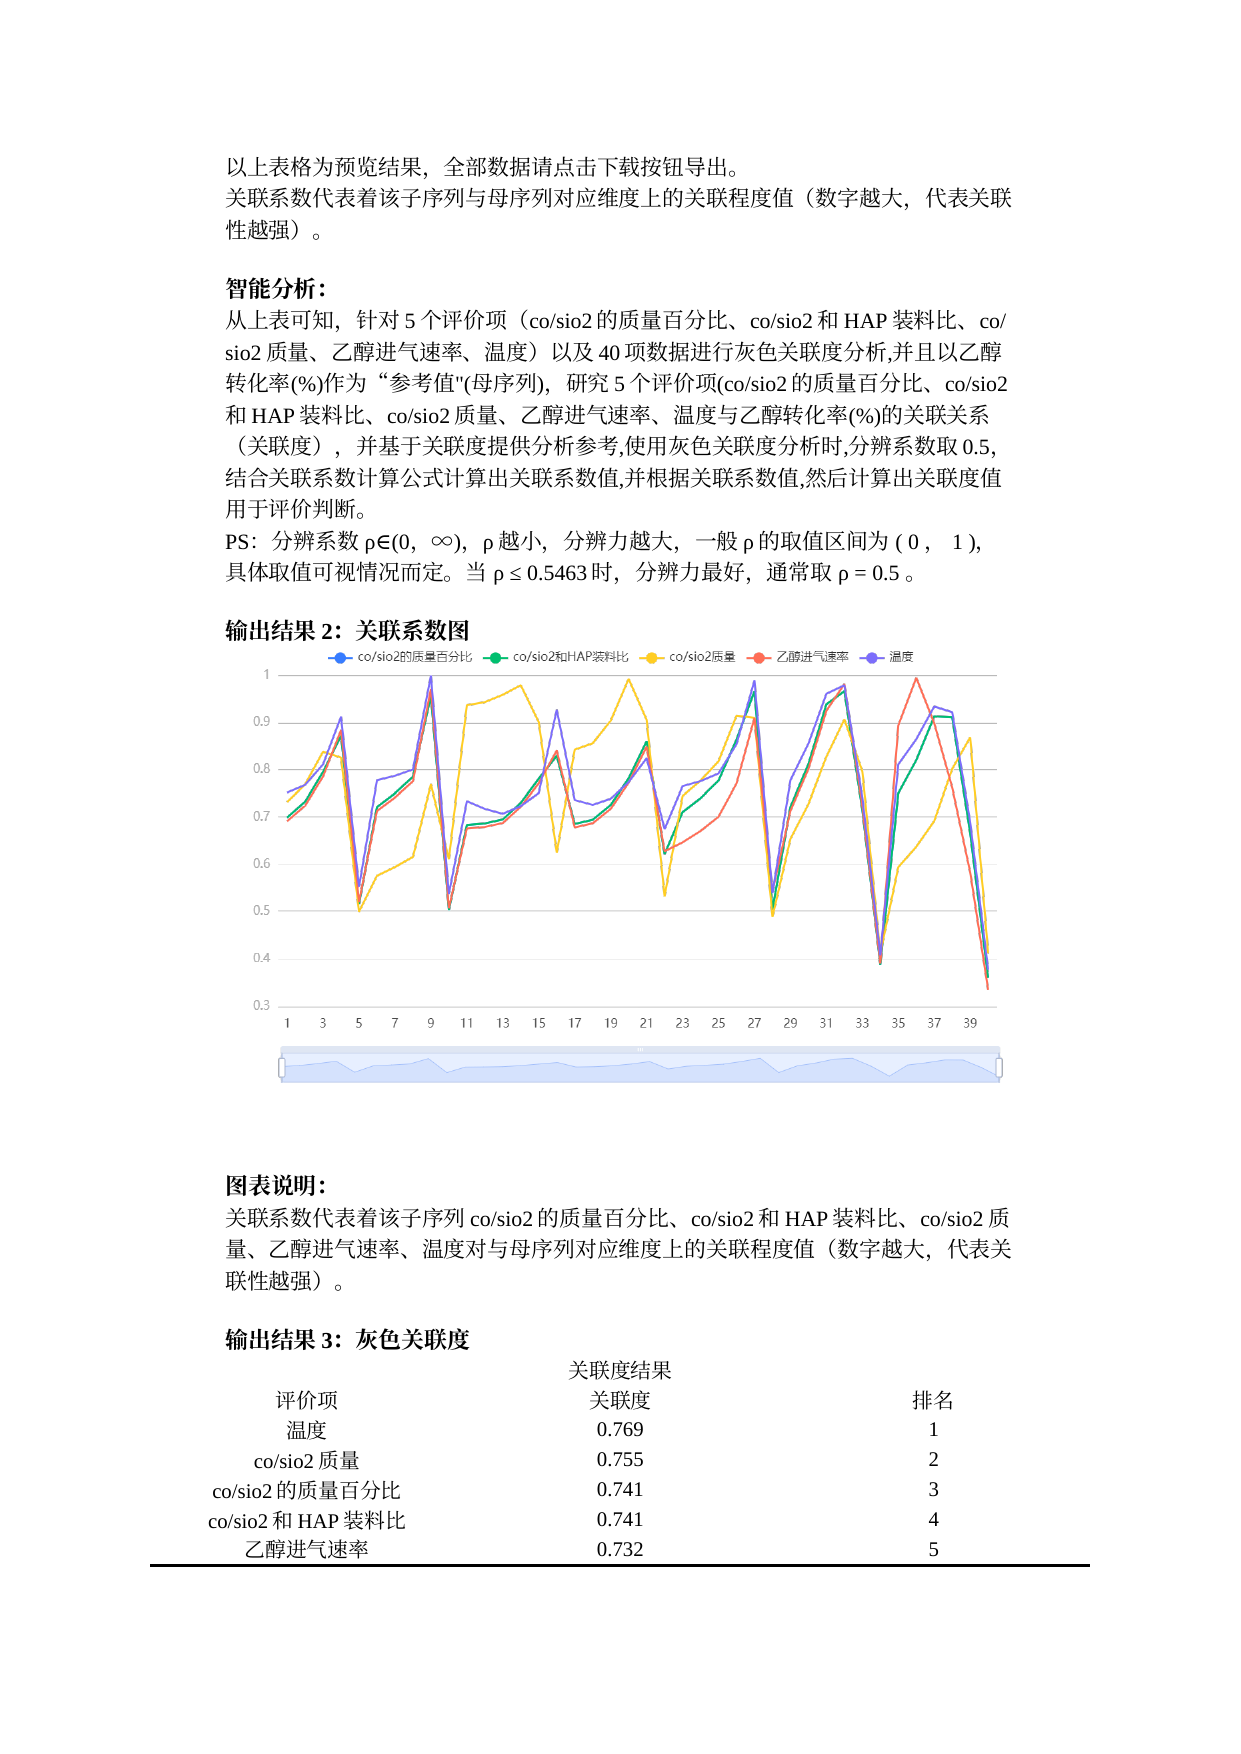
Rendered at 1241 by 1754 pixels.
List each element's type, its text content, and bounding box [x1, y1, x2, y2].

text 输出结果3：灰色关联度 [225, 1295, 1015, 1354]
table_cell 2 [777, 1444, 1090, 1474]
table_cell co/sio2和HAP装料比 [150, 1504, 463, 1534]
text 以上表格为预览结果，全部数据请点击下载按钮导出。 关联系数代表着该子序列与母序列对应维度上的关联程度值（数字越大，代表关联性越强）。 [225, 150, 1015, 244]
table_cell 0.732 [463, 1534, 777, 1564]
table_cell 4 [777, 1504, 1090, 1534]
text 智能分析： [225, 244, 1015, 304]
table_cell 0.741 [463, 1474, 777, 1504]
text 关联系数代表着该子序列co/sio2的质量百分比、co/sio2和HAP装料比、co/sio2质量、乙醇进气速率、温度对与母序列对应维度上的关联程度值（数字越大，代表关联性越强）。 [225, 1201, 1015, 1295]
table_cell 评价项 [150, 1385, 463, 1414]
table_cell 温度 [150, 1414, 463, 1444]
table_cell co/sio2的质量百分比 [150, 1474, 463, 1504]
table_cell 5 [777, 1534, 1090, 1564]
text 图表说明： [225, 1142, 1015, 1201]
table_cell 3 [777, 1474, 1090, 1504]
text 从上表可知，针对5个评价项（co/sio2的质量百分比、co/sio2和HAP装料比、co/sio2质量、乙醇进气速率、温度）以及40项数据进行灰色关联度分析,并且以乙醇转化率(%)作为“参考值"(母序列)，研究5个评价项(co/sio2的质量百分比、co/sio2和HAP装料比、co/sio2质量、乙醇进气速率、温度与乙醇转化率(%)的关联关系（关联度），并基于关联度提供分析参考,使用灰色关联度分析时,分辨系数取0.5，结合关联系数计算公式计算出关联系数值,并根据关联系数值,然后计算出关联度值用于评价判断。 PS：分辨系数 ρ∈(0，∞)，ρ越小，分辨力越大，一般ρ的取值区间为 ( 0 ， 1 )，具体取值可视情况而定。当 ρ ≤ 0.5463时，分辨力最好，通常取 ρ = 0.5 。 [225, 304, 1015, 587]
table_cell 0.755 [463, 1444, 777, 1474]
table_cell 关联度 [463, 1385, 777, 1414]
table_cell 乙醇进气速率 [150, 1534, 463, 1564]
table_cell 排名 [777, 1385, 1090, 1414]
text 输出结果2：关联系数图 [225, 587, 1015, 646]
table_cell 0.769 [463, 1414, 777, 1444]
table_header 关联度结果 [150, 1355, 1090, 1384]
table_cell 0.741 [463, 1504, 777, 1534]
picture [229, 646, 1011, 1090]
table_cell co/sio2质量 [150, 1444, 463, 1474]
table_cell 1 [777, 1414, 1090, 1444]
